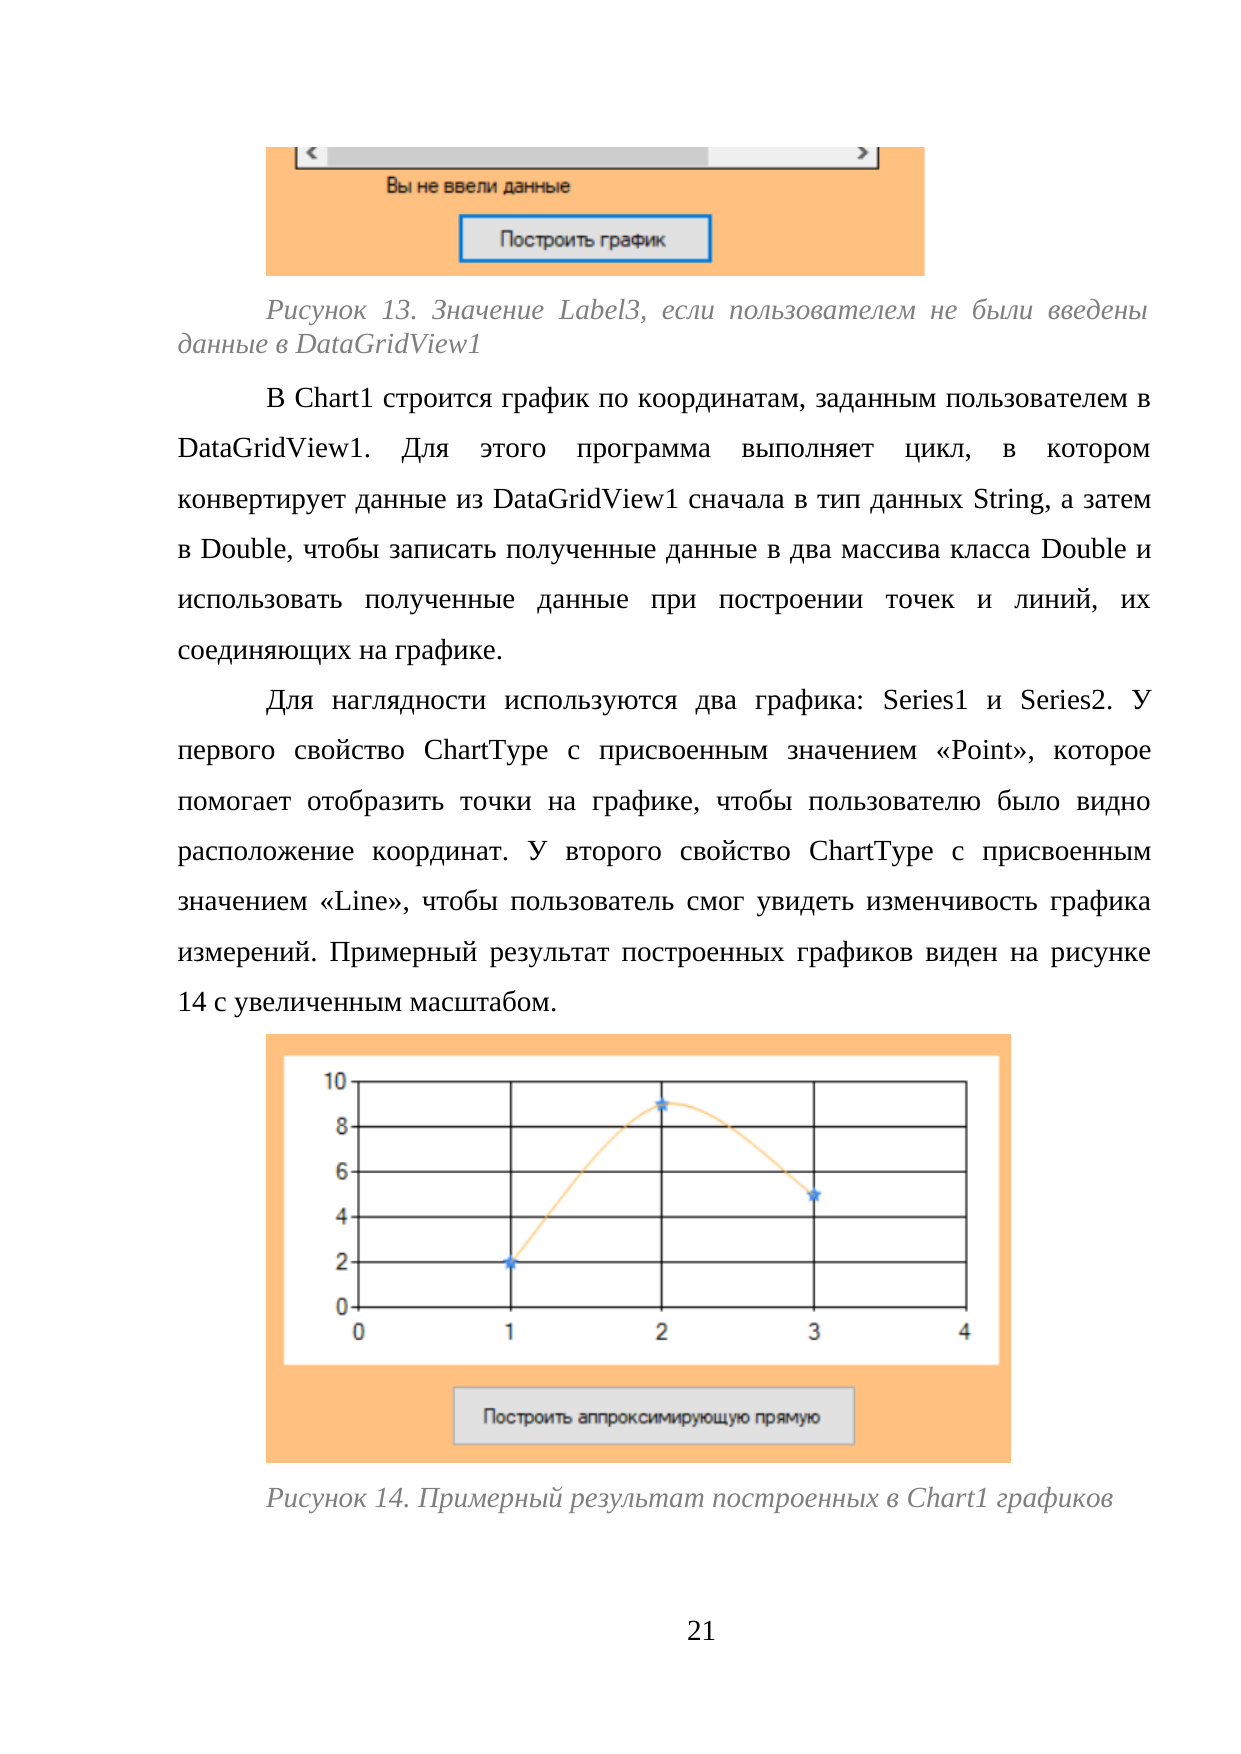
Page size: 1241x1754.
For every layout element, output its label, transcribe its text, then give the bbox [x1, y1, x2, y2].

text В Chart1 строится график по координатам, заданным пользователем в DataGridView1. Для этого программа выполняет цикл, в котором конвертирует данные из DataGridView1 сначала в тип данных String, а затем в Double, чтобы записать полученные данные в два массива класса Double и использовать полученные данные при построении точек и линий, их соединяющих на графике. [177, 380, 1152, 665]
text Рисунок 13. Значение Label3, если пользователем не были введены данные в DataGridView1 [177, 292, 1152, 359]
picture [265, 1034, 1012, 1463]
text Рисунок 14. Примерный результат построенных в Chart1 графиков [177, 1480, 1152, 1513]
text Для наглядности используются два графика: Series1 и Series2. У первого свойство ChartType с присвоенным значением «Point», которое помогает отобразить точки на графике, чтобы пользователю было видно расположение координат. У второго свойство ChartType с присвоенным значением «Line», чтобы пользователь смог увидеть изменчивость графика измерений. Примерный результат построенных графиков виден на рисунке 14 с увеличенным масштабом. [177, 682, 1152, 1017]
picture [265, 147, 925, 276]
